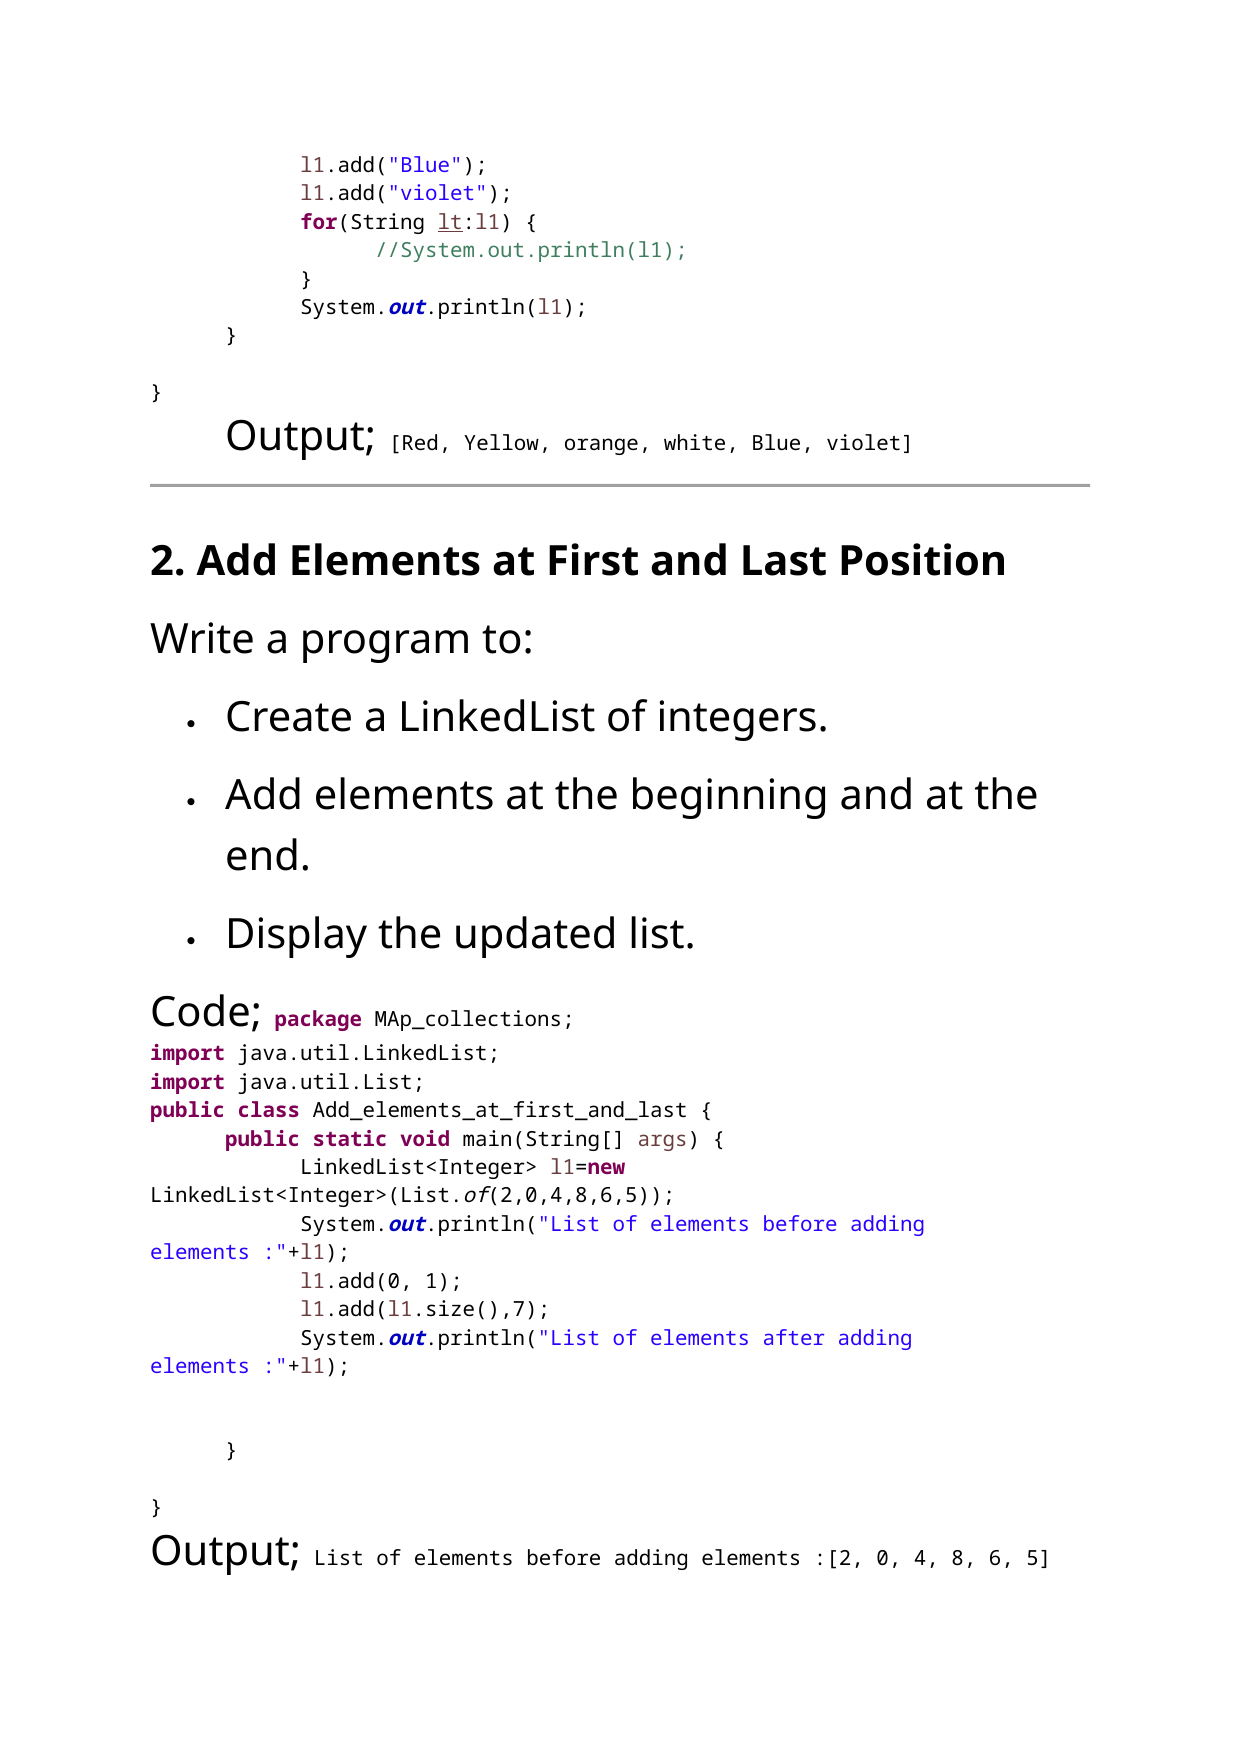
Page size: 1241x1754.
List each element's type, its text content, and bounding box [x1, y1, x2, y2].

text for(String lt:l1) { [150, 207, 1090, 235]
text import java.util.List; [150, 1067, 1090, 1095]
text } [150, 321, 1090, 349]
text import java.util.LinkedList; [150, 1038, 1090, 1067]
text } [150, 264, 1090, 292]
list Create a LinkedList of integers. [187, 687, 1090, 743]
text System.out.println("List of elements before adding elements :"+l1); [150, 1209, 1090, 1266]
text l1.add("Blue"); [150, 150, 1090, 178]
text l1.add(l1.size(),7); [150, 1294, 1090, 1323]
text Write a program to: [150, 609, 1090, 665]
text } [150, 1492, 1090, 1521]
text //System.out.println(l1); [150, 235, 1090, 264]
text l1.add("violet"); [150, 178, 1090, 207]
text Code; package MAp_collections; [150, 982, 1090, 1038]
text public class Add_elements_at_first_and_last { [150, 1095, 1090, 1124]
text } [150, 377, 1090, 406]
text } [150, 1436, 1090, 1464]
text System.out.println(l1); [150, 292, 1090, 321]
text Output; List of elements before adding elements :[2, 0, 4, 8, 6, 5] [150, 1521, 1090, 1578]
list Add elements at the beginning and at the end. [187, 764, 1090, 882]
text public static void main(String[] args) { [150, 1124, 1090, 1152]
text LinkedList<Integer> l1=new LinkedList<Integer>(List.of(2,0,4,8,6,5)); [150, 1152, 1090, 1209]
text l1.add(0, 1); [150, 1266, 1090, 1294]
text System.out.println("List of elements after adding elements :"+l1); [150, 1323, 1090, 1379]
list Display the updated list. [187, 904, 1090, 960]
text Output; [Red, Yellow, orange, white, Blue, violet] [225, 406, 1090, 463]
text 2. Add Elements at First and Last Position [150, 531, 1090, 587]
